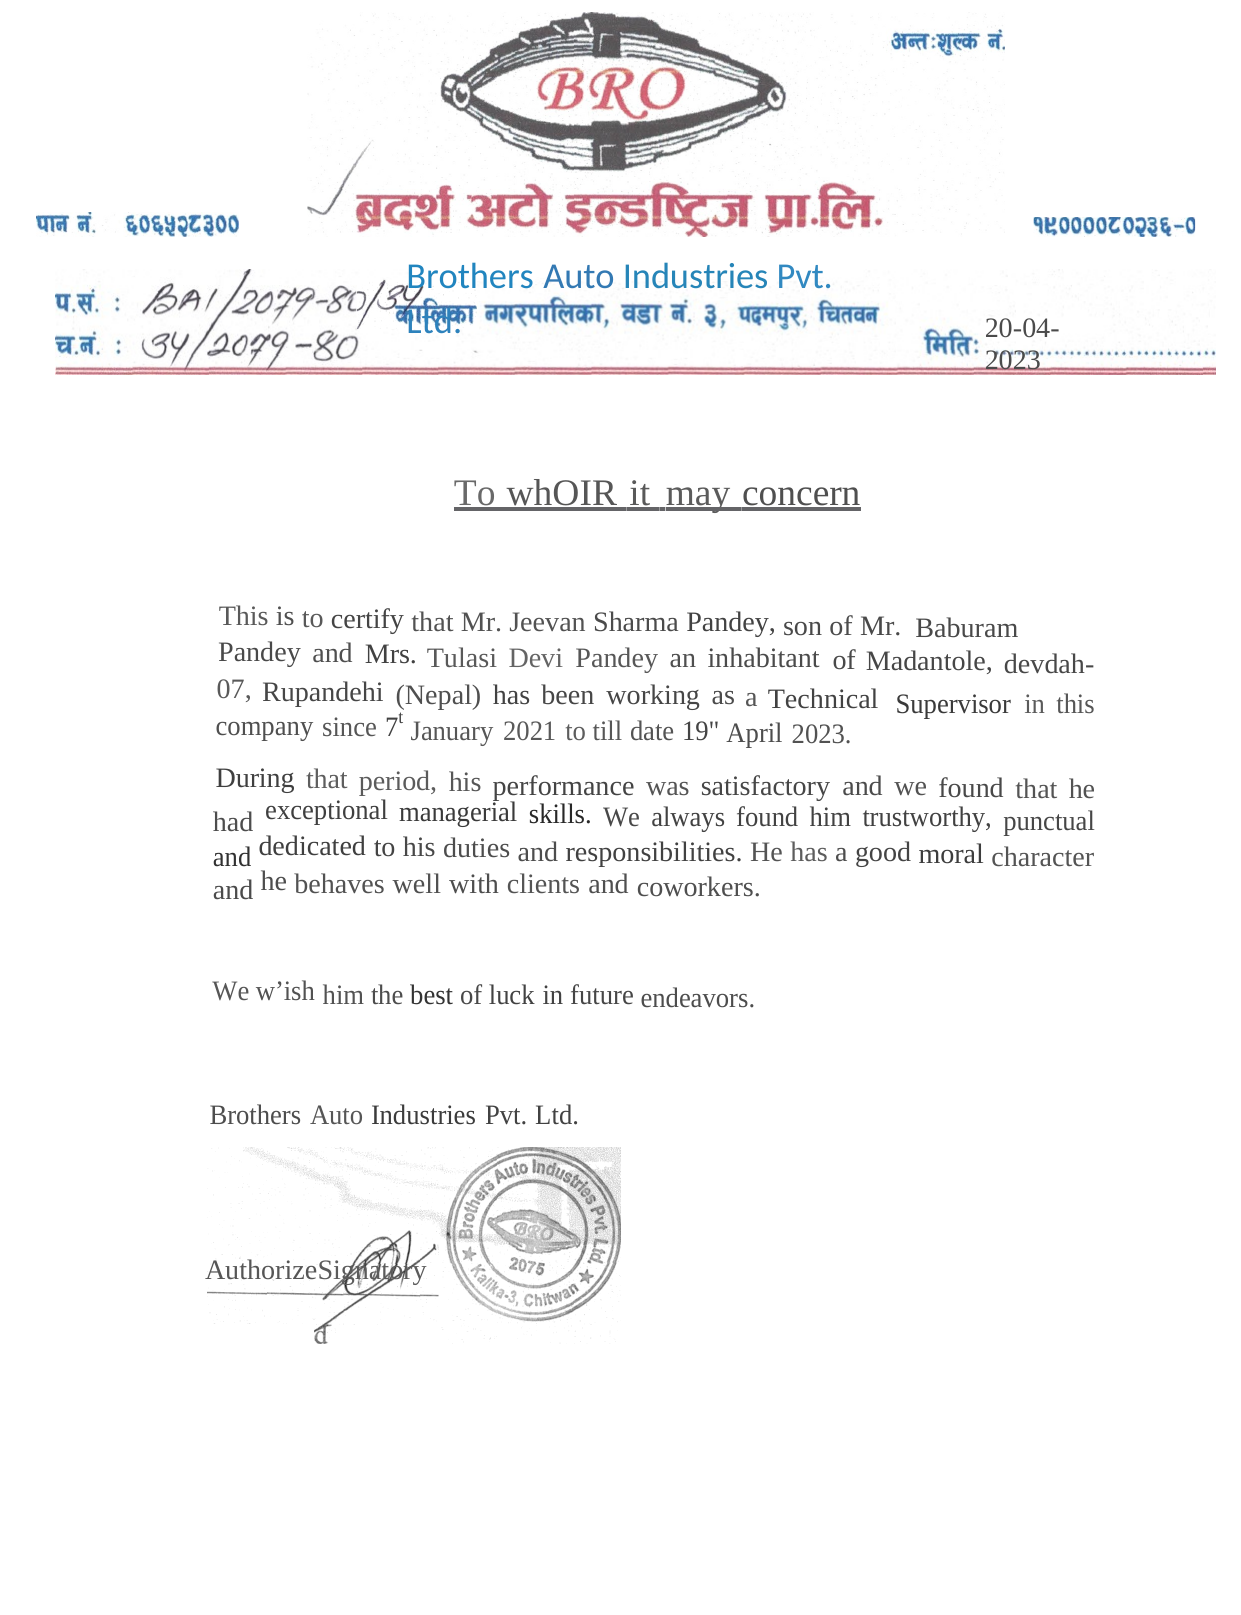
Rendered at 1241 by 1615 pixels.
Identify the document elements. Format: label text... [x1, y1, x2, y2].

picture [55, 269, 1216, 375]
picture [211, 1263, 217, 1271]
text Brothers Auto Industries Pvt. Ltd. [209, 1098, 1209, 1131]
picture [307, 12, 1005, 237]
text 07, Rupandehi (Nepal) has been working as a Technical company since 7t January 2021 to till date 19" April 2023. [215, 676, 881, 750]
text Supervisor in this [895, 687, 1209, 719]
picture [412, 269, 420, 275]
picture [207, 1147, 621, 1344]
picture [782, 269, 790, 277]
picture [36, 212, 239, 237]
text We w’ish him the best of luck in future endeavors. [212, 974, 1209, 1014]
picture [656, 273, 664, 286]
text During that period, his performance was satisfactory and we found that he had exceptional managerial skills. We always found him trustworthy, punctual and dedicated to his duties and responsibilities. He has a good moral character and he behaves well with clients and coworkers. [213, 768, 1095, 906]
text This is to certify that Mr. Jeevan Sharma Pandey, son of Mr. Baburam Pandey and Mrs. Tulasi Devi Pandey an inhabitant of Madantole, devdah- [218, 603, 1099, 674]
title To whOIR it may concern [454, 470, 1209, 513]
picture [412, 277, 421, 285]
picture [1033, 217, 1196, 237]
picture [550, 269, 557, 279]
